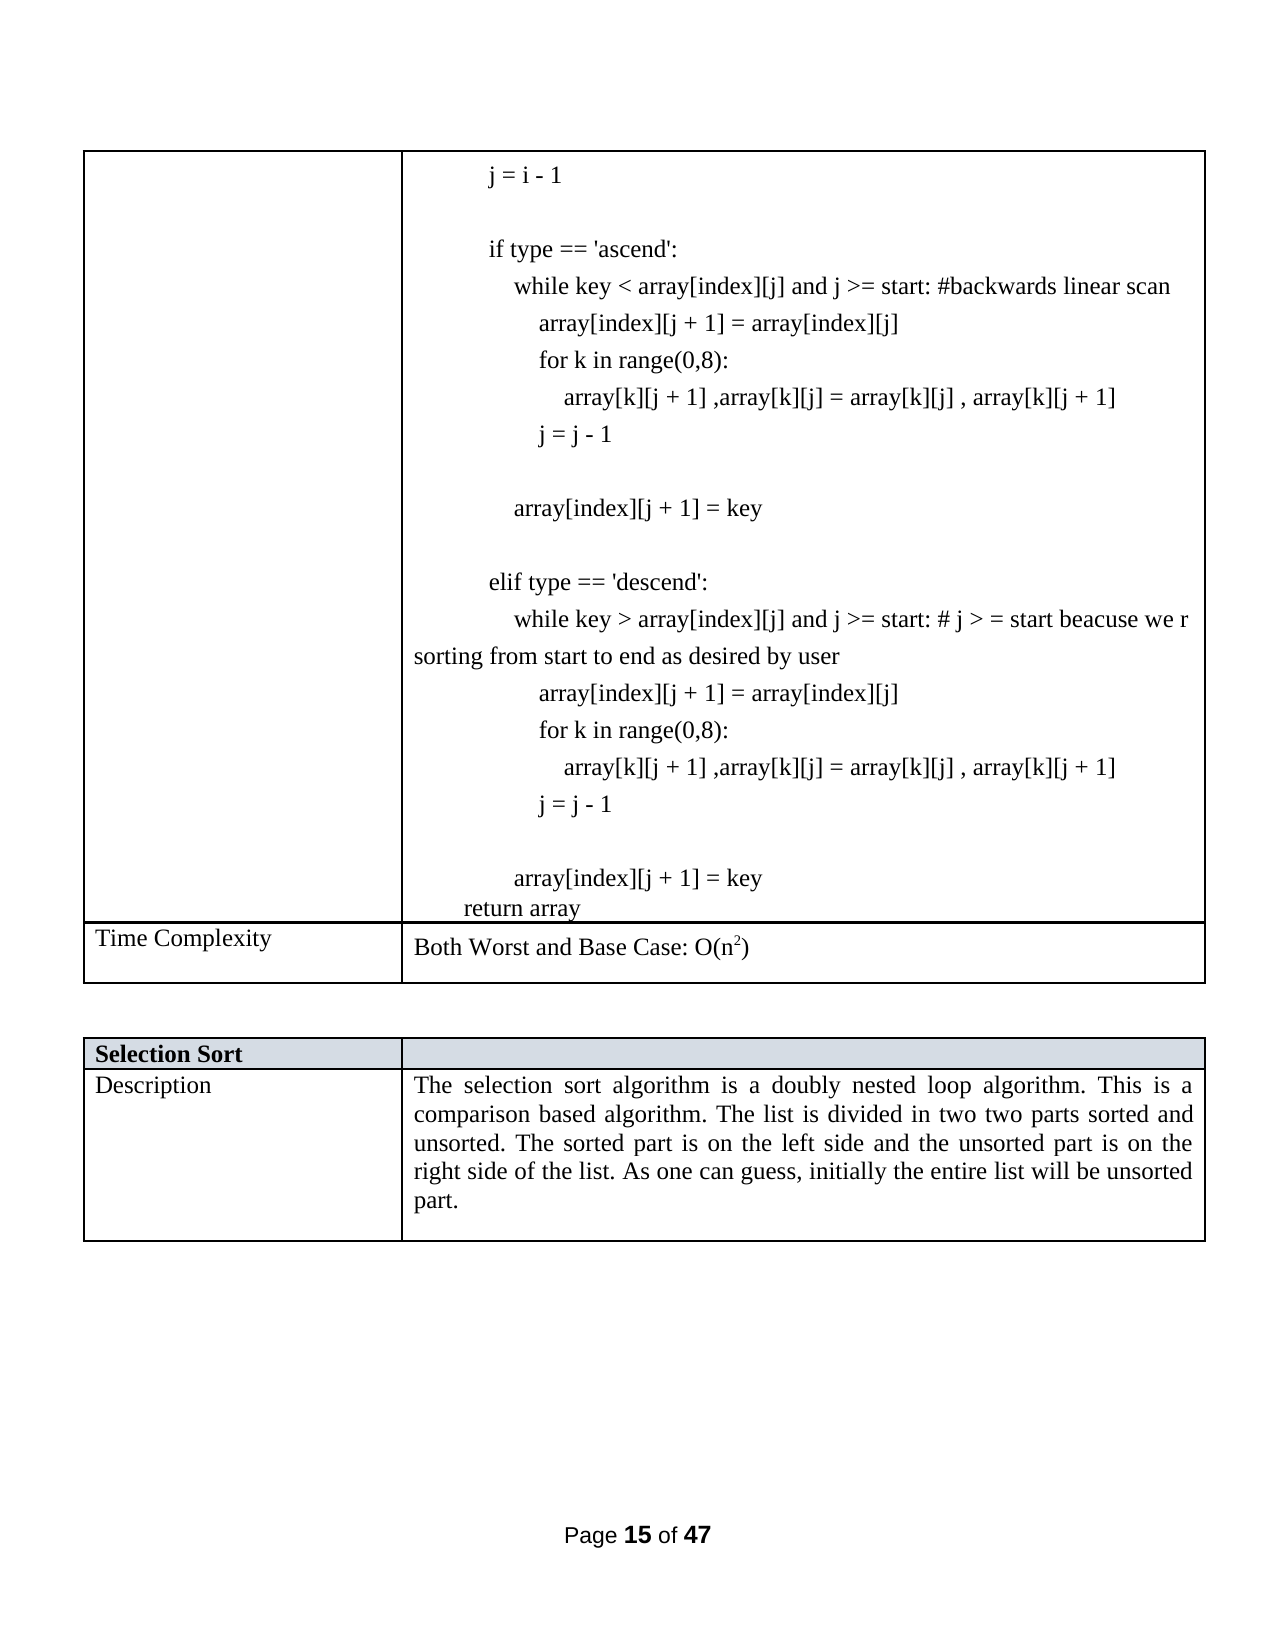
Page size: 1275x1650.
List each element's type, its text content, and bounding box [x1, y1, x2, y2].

table_header Selection Sort [85, 1039, 401, 1068]
table_cell Time Complexity [85, 924, 401, 982]
table_cell Description [85, 1070, 401, 1240]
table_cell Both Worst and Base Case: O(n2) [403, 924, 1204, 982]
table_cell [85, 152, 401, 921]
table_header [403, 1039, 1204, 1068]
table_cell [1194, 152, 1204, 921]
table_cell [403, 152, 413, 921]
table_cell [403, 1070, 1204, 1240]
